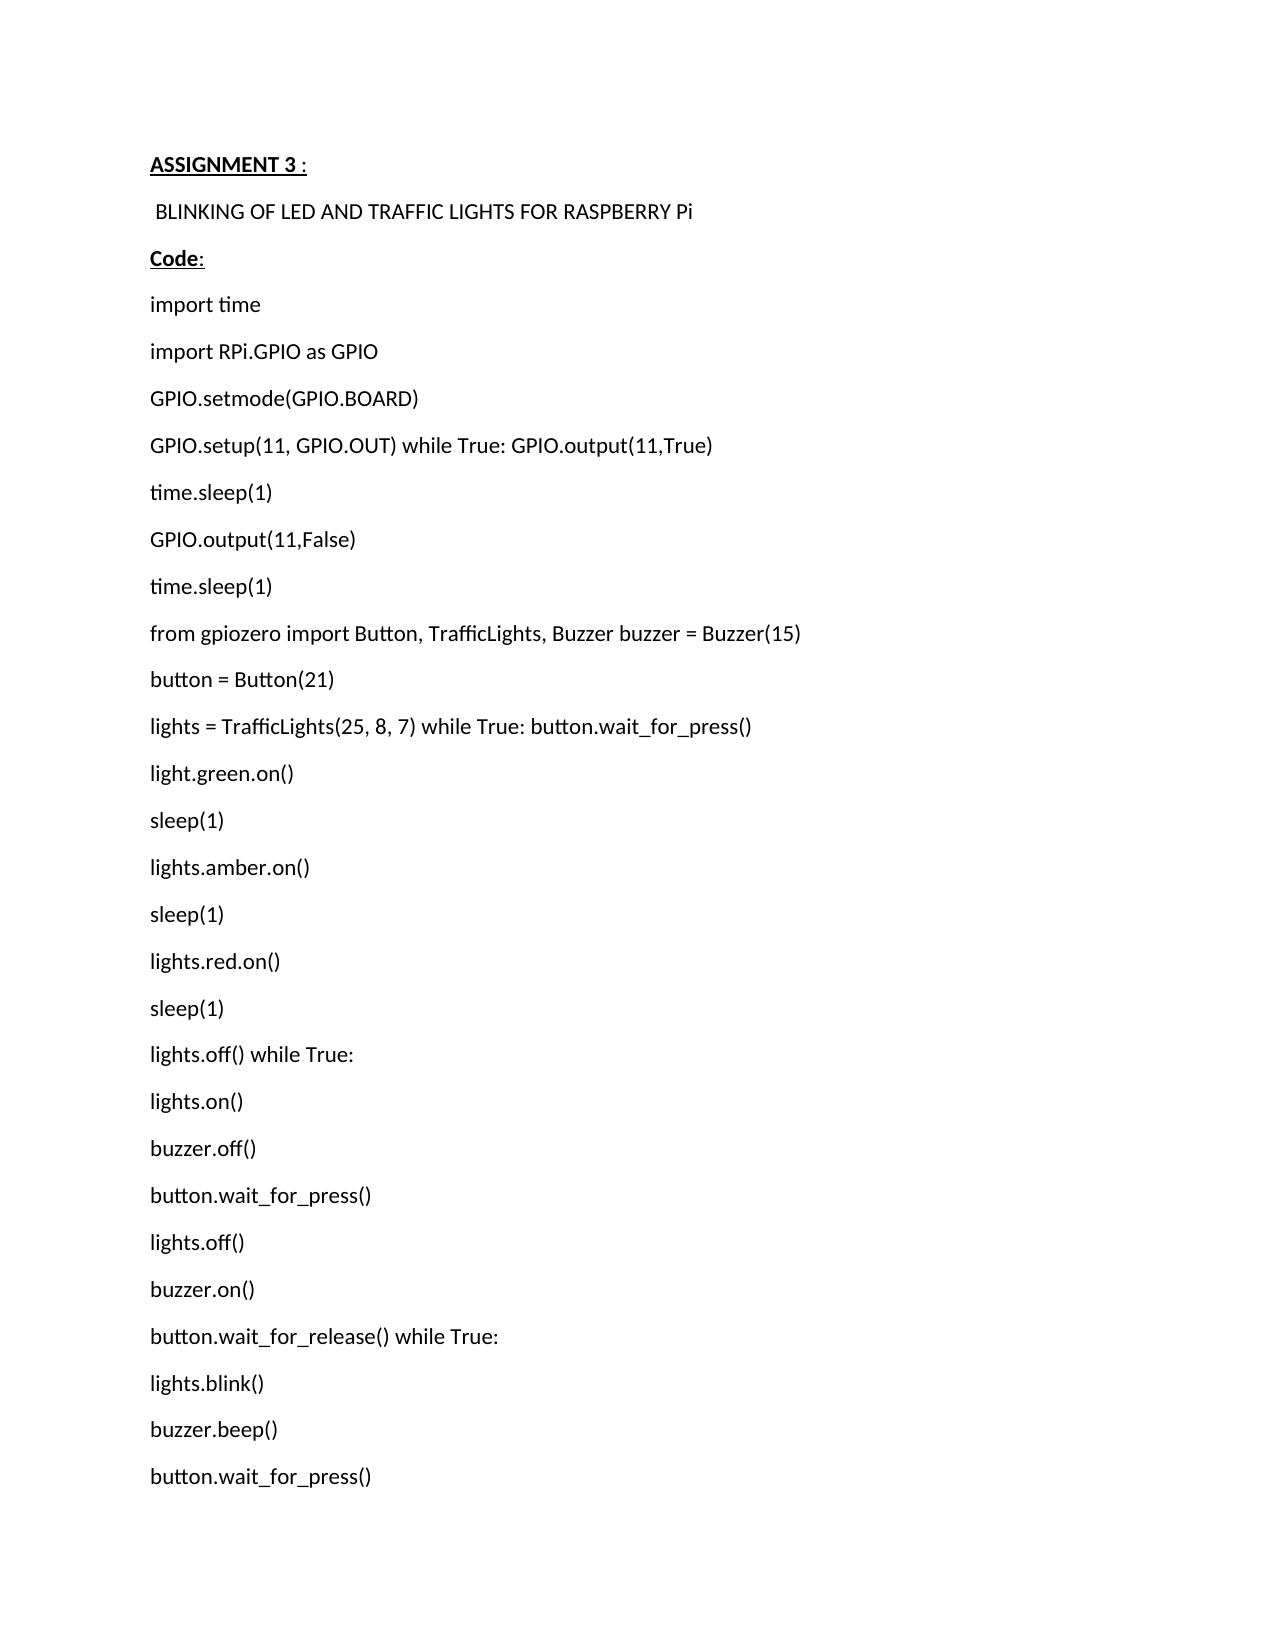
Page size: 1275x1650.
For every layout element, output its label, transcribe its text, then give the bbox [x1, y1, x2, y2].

text Code: [150, 244, 1125, 272]
text lights.off() [150, 1228, 1125, 1256]
text sleep(1) [150, 806, 1125, 834]
text GPIO.setup(11, GPIO.OUT) while True: GPIO.output(11,True) [150, 431, 1125, 459]
text ASSIGNMENT 3 : [150, 150, 1125, 178]
text import RPi.GPIO as GPIO [150, 337, 1125, 366]
text BLINKING OF LED AND TRAFFIC LIGHTS FOR RASPBERRY Pi [150, 197, 1125, 225]
text lights.off() while True: [150, 1041, 1125, 1069]
text sleep(1) [150, 900, 1125, 928]
text buzzer.off() [150, 1134, 1125, 1162]
text button = Button(21) [150, 666, 1125, 694]
text lights = TrafficLights(25, 8, 7) while True: button.wait_for_press() [150, 712, 1125, 741]
text lights.on() [150, 1087, 1125, 1116]
text light.green.on() [150, 759, 1125, 787]
text sleep(1) [150, 994, 1125, 1022]
text time.sleep(1) [150, 572, 1125, 600]
text buzzer.on() [150, 1275, 1125, 1303]
text button.wait_for_press() [150, 1462, 1125, 1491]
text lights.blink() [150, 1369, 1125, 1397]
text import time [150, 291, 1125, 319]
text buzzer.beep() [150, 1416, 1125, 1444]
text button.wait_for_press() [150, 1181, 1125, 1209]
text button.wait_for_release() while True: [150, 1322, 1125, 1350]
text from gpiozero import Button, TrafficLights, Buzzer buzzer = Buzzer(15) [150, 619, 1125, 647]
text lights.red.on() [150, 947, 1125, 975]
text time.sleep(1) [150, 478, 1125, 506]
text lights.amber.on() [150, 853, 1125, 881]
text GPIO.output(11,False) [150, 525, 1125, 553]
text GPIO.setmode(GPIO.BOARD) [150, 384, 1125, 412]
